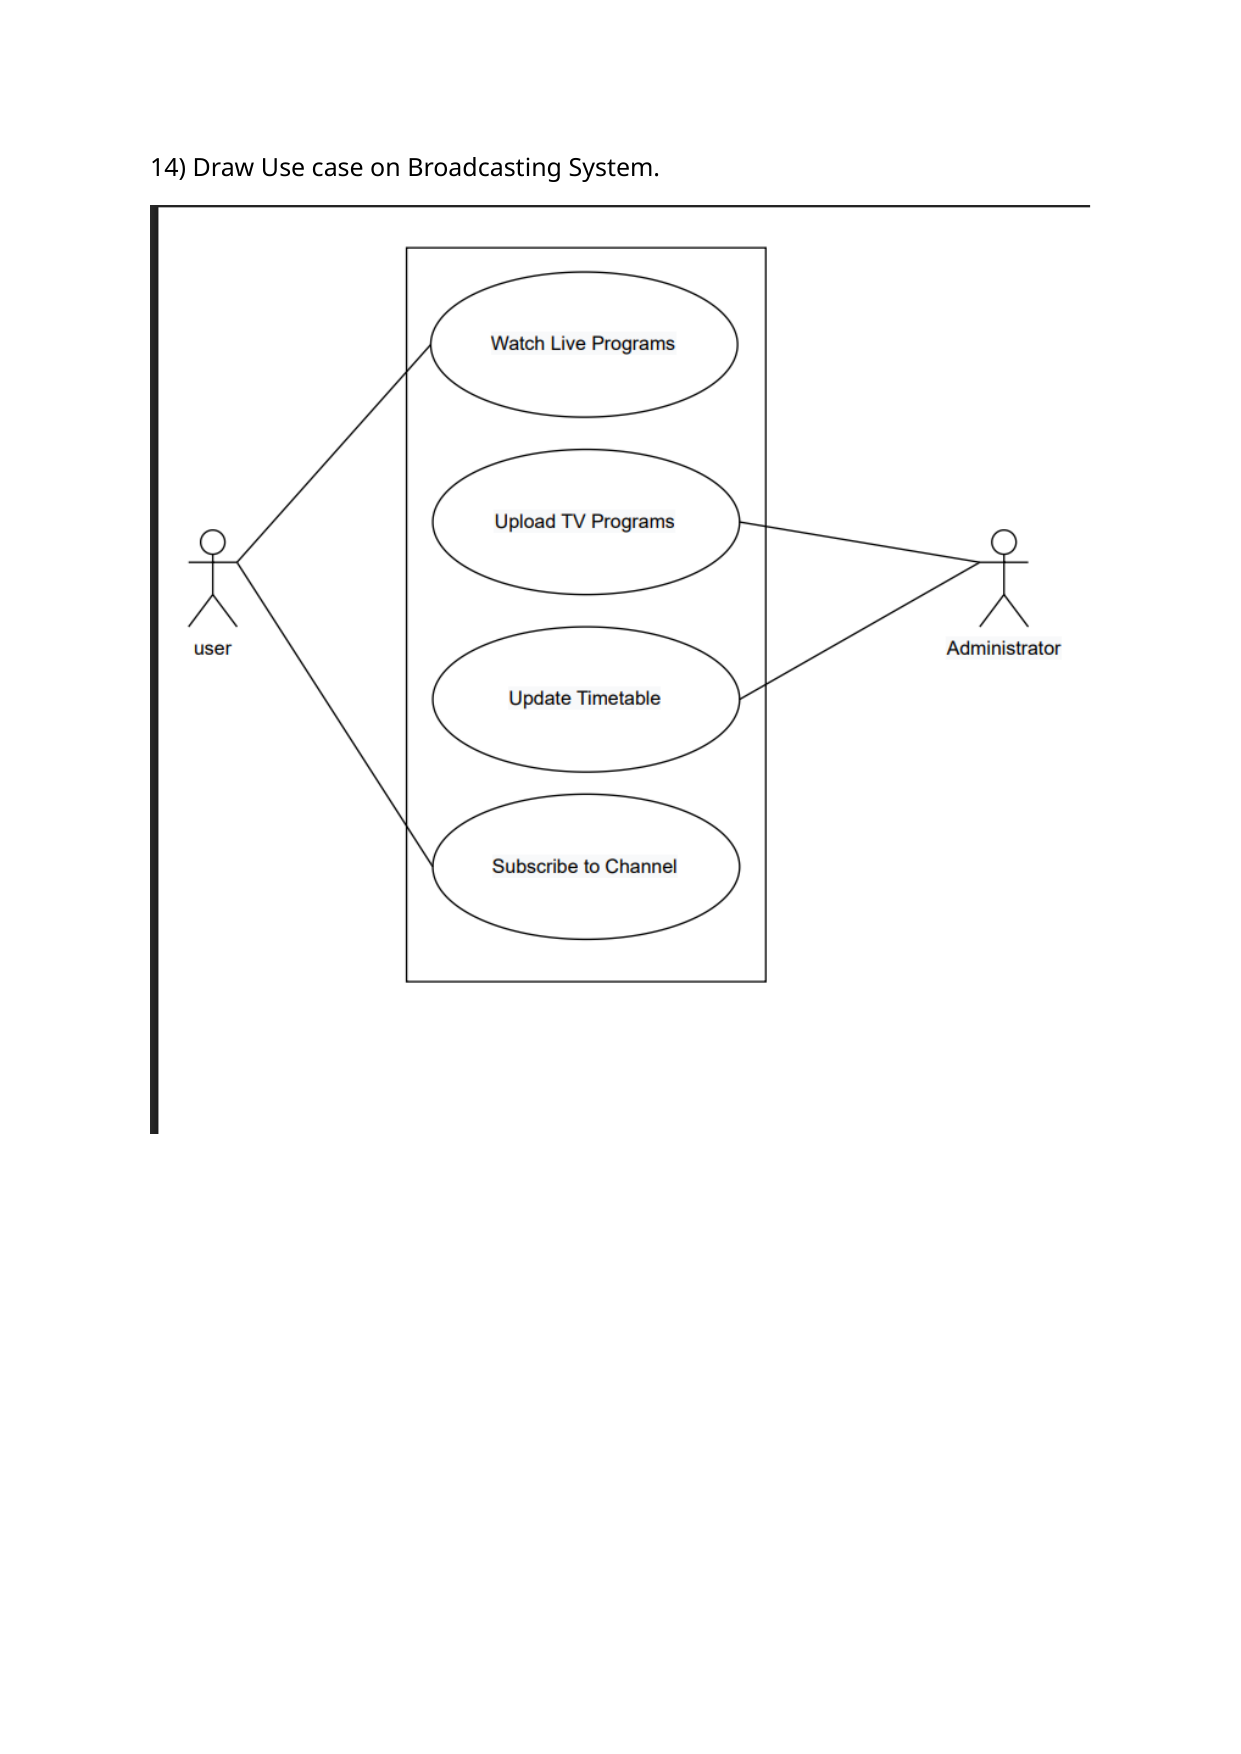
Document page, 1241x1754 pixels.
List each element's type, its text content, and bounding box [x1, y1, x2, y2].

text 14) Draw Use case on Broadcasting System. [150, 150, 1090, 184]
picture [150, 205, 1091, 1134]
